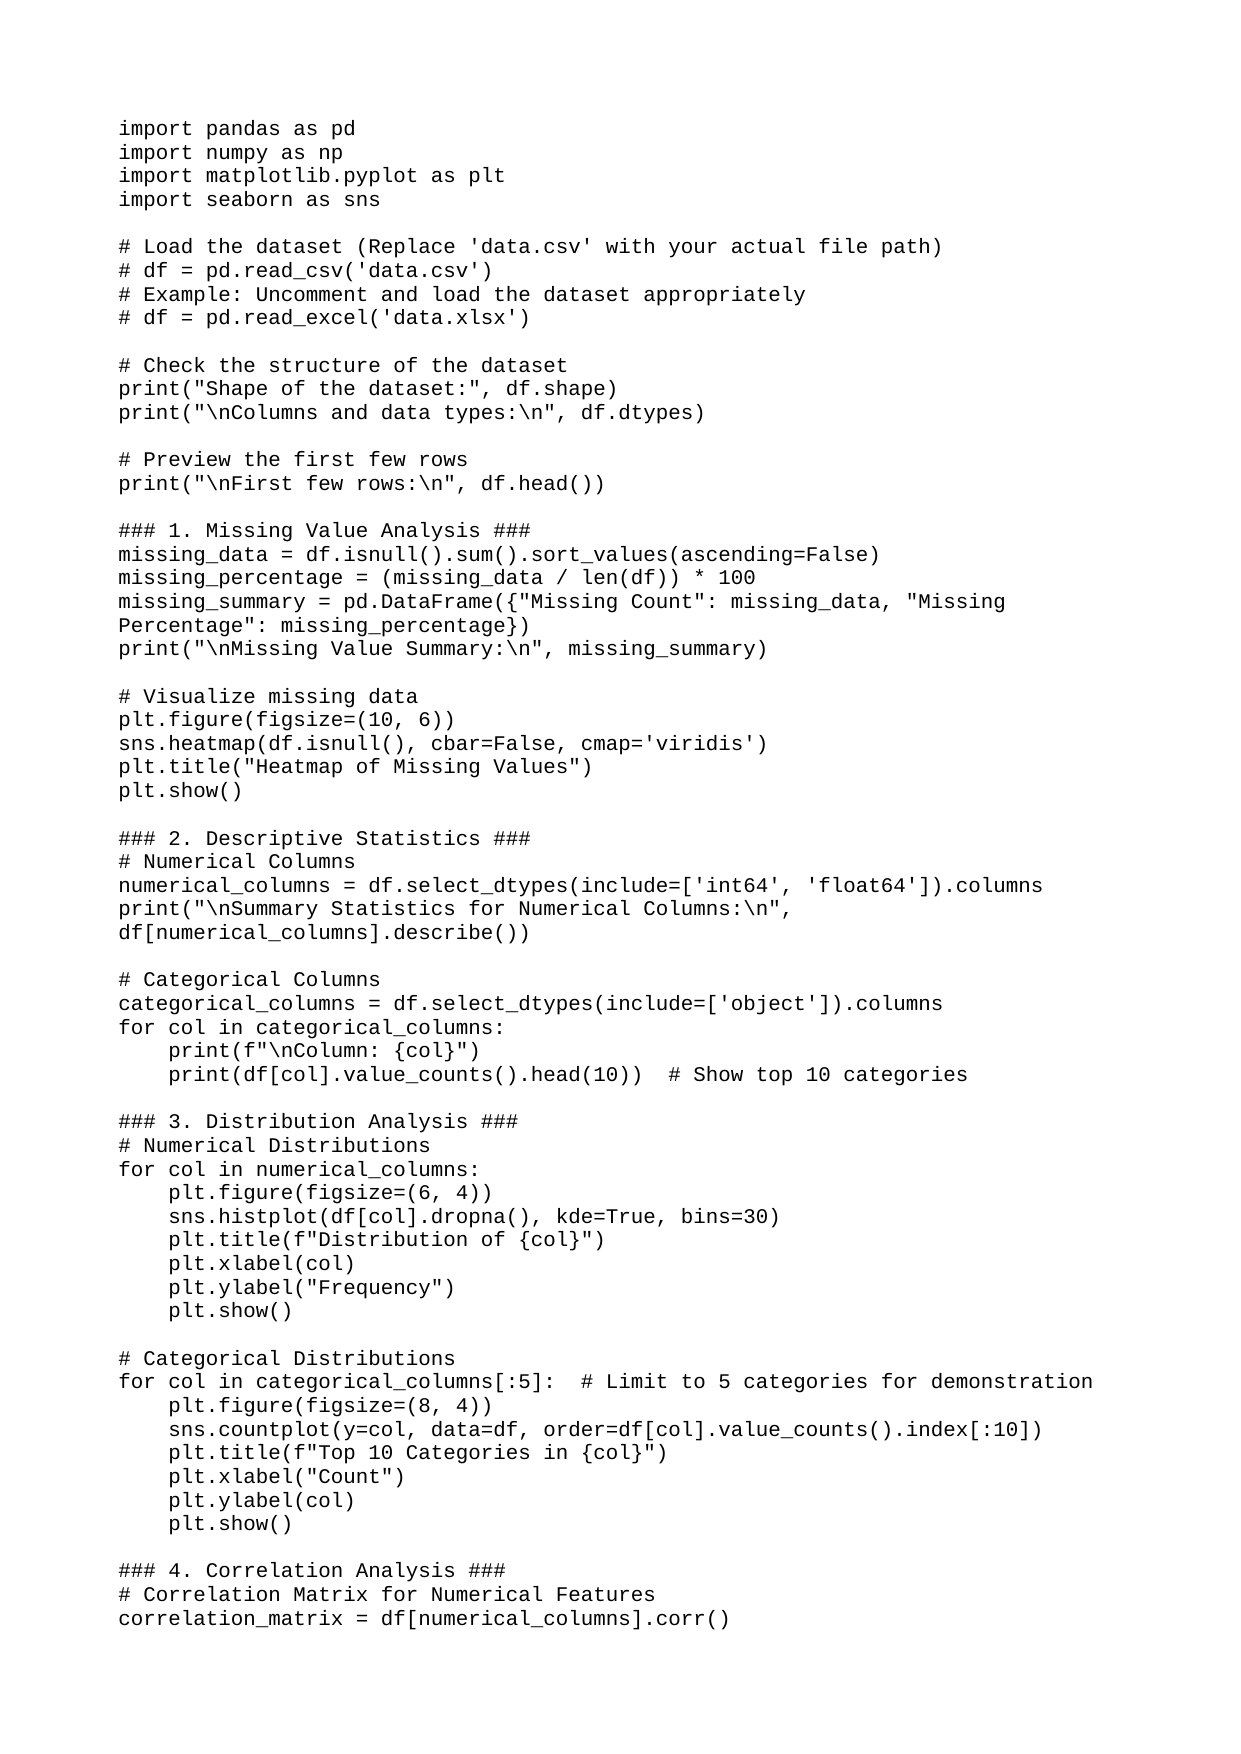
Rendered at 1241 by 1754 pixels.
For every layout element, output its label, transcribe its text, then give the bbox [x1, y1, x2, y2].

text plt.ylabel(col) [118, 1489, 1122, 1513]
text # df = pd.read_csv('data.csv') [118, 260, 1122, 284]
text print("Shape of the dataset:", df.shape) [118, 378, 1122, 402]
text plt.show() [118, 1300, 1122, 1324]
text plt.title("Heatmap of Missing Values") [118, 757, 1122, 780]
text ### 2. Descriptive Statistics ### [118, 827, 1122, 851]
text missing_percentage = (missing_data / len(df)) * 100 [118, 567, 1122, 591]
text print("\nSummary Statistics for Numerical Columns:\n", df[numerical_columns].describe()) [118, 898, 1122, 946]
text plt.xlabel("Count") [118, 1466, 1122, 1489]
text plt.title(f"Top 10 Categories in {col}") [118, 1442, 1122, 1466]
text print(df[col].value_counts().head(10)) # Show top 10 categories [118, 1064, 1122, 1088]
text categorical_columns = df.select_dtypes(include=['object']).columns [118, 993, 1122, 1017]
text # Visualize missing data [118, 686, 1122, 709]
text missing_summary = pd.DataFrame({"Missing Count": missing_data, "Missing Percentage": missing_percentage}) [118, 591, 1122, 638]
text for col in categorical_columns[:5]: # Limit to 5 categories for demonstration [118, 1371, 1122, 1395]
text for col in categorical_columns: [118, 1017, 1122, 1040]
text plt.figure(figsize=(10, 6)) [118, 709, 1122, 733]
text # Categorical Distributions [118, 1348, 1122, 1371]
text import matplotlib.pyplot as plt [118, 165, 1122, 189]
text plt.figure(figsize=(8, 4)) [118, 1395, 1122, 1419]
text import numpy as np [118, 142, 1122, 165]
text import seaborn as sns [118, 189, 1122, 213]
text ### 4. Correlation Analysis ### [118, 1561, 1122, 1584]
text missing_data = df.isnull().sum().sort_values(ascending=False) [118, 544, 1122, 567]
text plt.figure(figsize=(6, 4)) [118, 1182, 1122, 1206]
text # Load the dataset (Replace 'data.csv' with your actual file path) [118, 236, 1122, 260]
text print("\nColumns and data types:\n", df.dtypes) [118, 402, 1122, 426]
text plt.title(f"Distribution of {col}") [118, 1229, 1122, 1253]
text ### 1. Missing Value Analysis ### [118, 520, 1122, 544]
text # Check the structure of the dataset [118, 354, 1122, 378]
text print("\nFirst few rows:\n", df.head()) [118, 473, 1122, 496]
text plt.ylabel("Frequency") [118, 1277, 1122, 1300]
text plt.show() [118, 1513, 1122, 1537]
text print("\nMissing Value Summary:\n", missing_summary) [118, 638, 1122, 662]
text correlation_matrix = df[numerical_columns].corr() [118, 1608, 1122, 1631]
text plt.xlabel(col) [118, 1253, 1122, 1277]
text # df = pd.read_excel('data.xlsx') [118, 307, 1122, 331]
text # Categorical Columns [118, 969, 1122, 993]
text # Preview the first few rows [118, 449, 1122, 473]
text # Numerical Distributions [118, 1135, 1122, 1158]
text print(f"\nColumn: {col}") [118, 1040, 1122, 1064]
text numerical_columns = df.select_dtypes(include=['int64', 'float64']).columns [118, 875, 1122, 898]
text ### 3. Distribution Analysis ### [118, 1111, 1122, 1135]
text for col in numerical_columns: [118, 1158, 1122, 1182]
text import pandas as pd [118, 118, 1122, 142]
text # Example: Uncomment and load the dataset appropriately [118, 284, 1122, 307]
text plt.show() [118, 780, 1122, 804]
text sns.heatmap(df.isnull(), cbar=False, cmap='viridis') [118, 733, 1122, 757]
text # Numerical Columns [118, 851, 1122, 875]
text sns.countplot(y=col, data=df, order=df[col].value_counts().index[:10]) [118, 1419, 1122, 1442]
text # Correlation Matrix for Numerical Features [118, 1584, 1122, 1608]
text sns.histplot(df[col].dropna(), kde=True, bins=30) [118, 1206, 1122, 1229]
